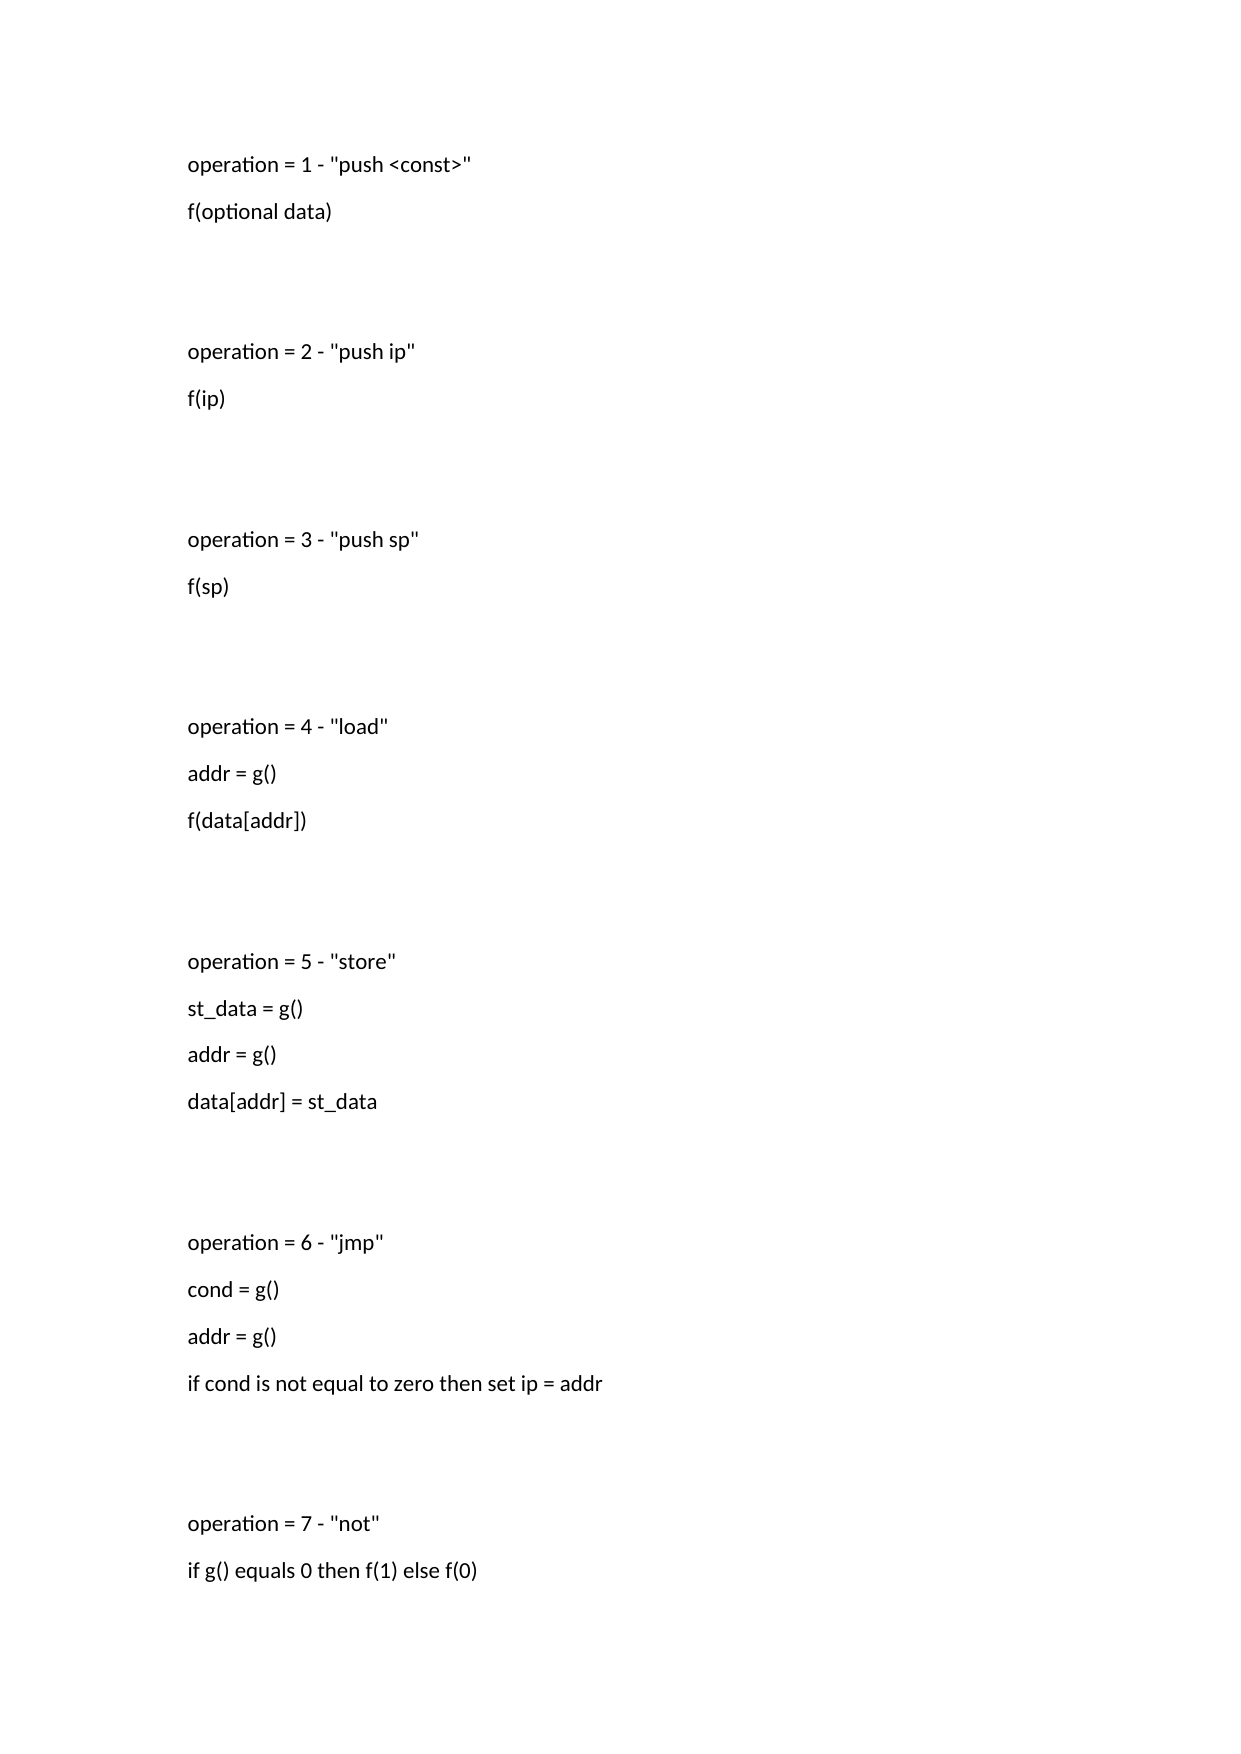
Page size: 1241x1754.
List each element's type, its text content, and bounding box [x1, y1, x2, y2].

text f(data[addr]) [187, 806, 1053, 834]
text operation = 4 - "load" [187, 712, 1053, 741]
text addr = g() [187, 1322, 1053, 1350]
text st_data = g() [187, 994, 1053, 1022]
text cond = g() [187, 1275, 1053, 1303]
text operation = 3 - "push sp" [187, 525, 1053, 553]
text operation = 7 - "not" [187, 1509, 1053, 1537]
text data[addr] = st_data [187, 1087, 1053, 1116]
text f(sp) [187, 572, 1053, 600]
text operation = 6 - "jmp" [187, 1228, 1053, 1256]
text addr = g() [187, 1041, 1053, 1069]
text if cond is not equal to zero then set ip = addr [187, 1369, 1053, 1397]
text operation = 2 - "push ip" [187, 337, 1053, 366]
text operation = 5 - "store" [187, 947, 1053, 975]
text addr = g() [187, 759, 1053, 787]
text f(ip) [187, 384, 1053, 412]
text if g() equals 0 then f(1) else f(0) [187, 1556, 1053, 1584]
text f(optional data) [187, 197, 1053, 225]
text operation = 1 - "push <const>" [187, 150, 1053, 178]
